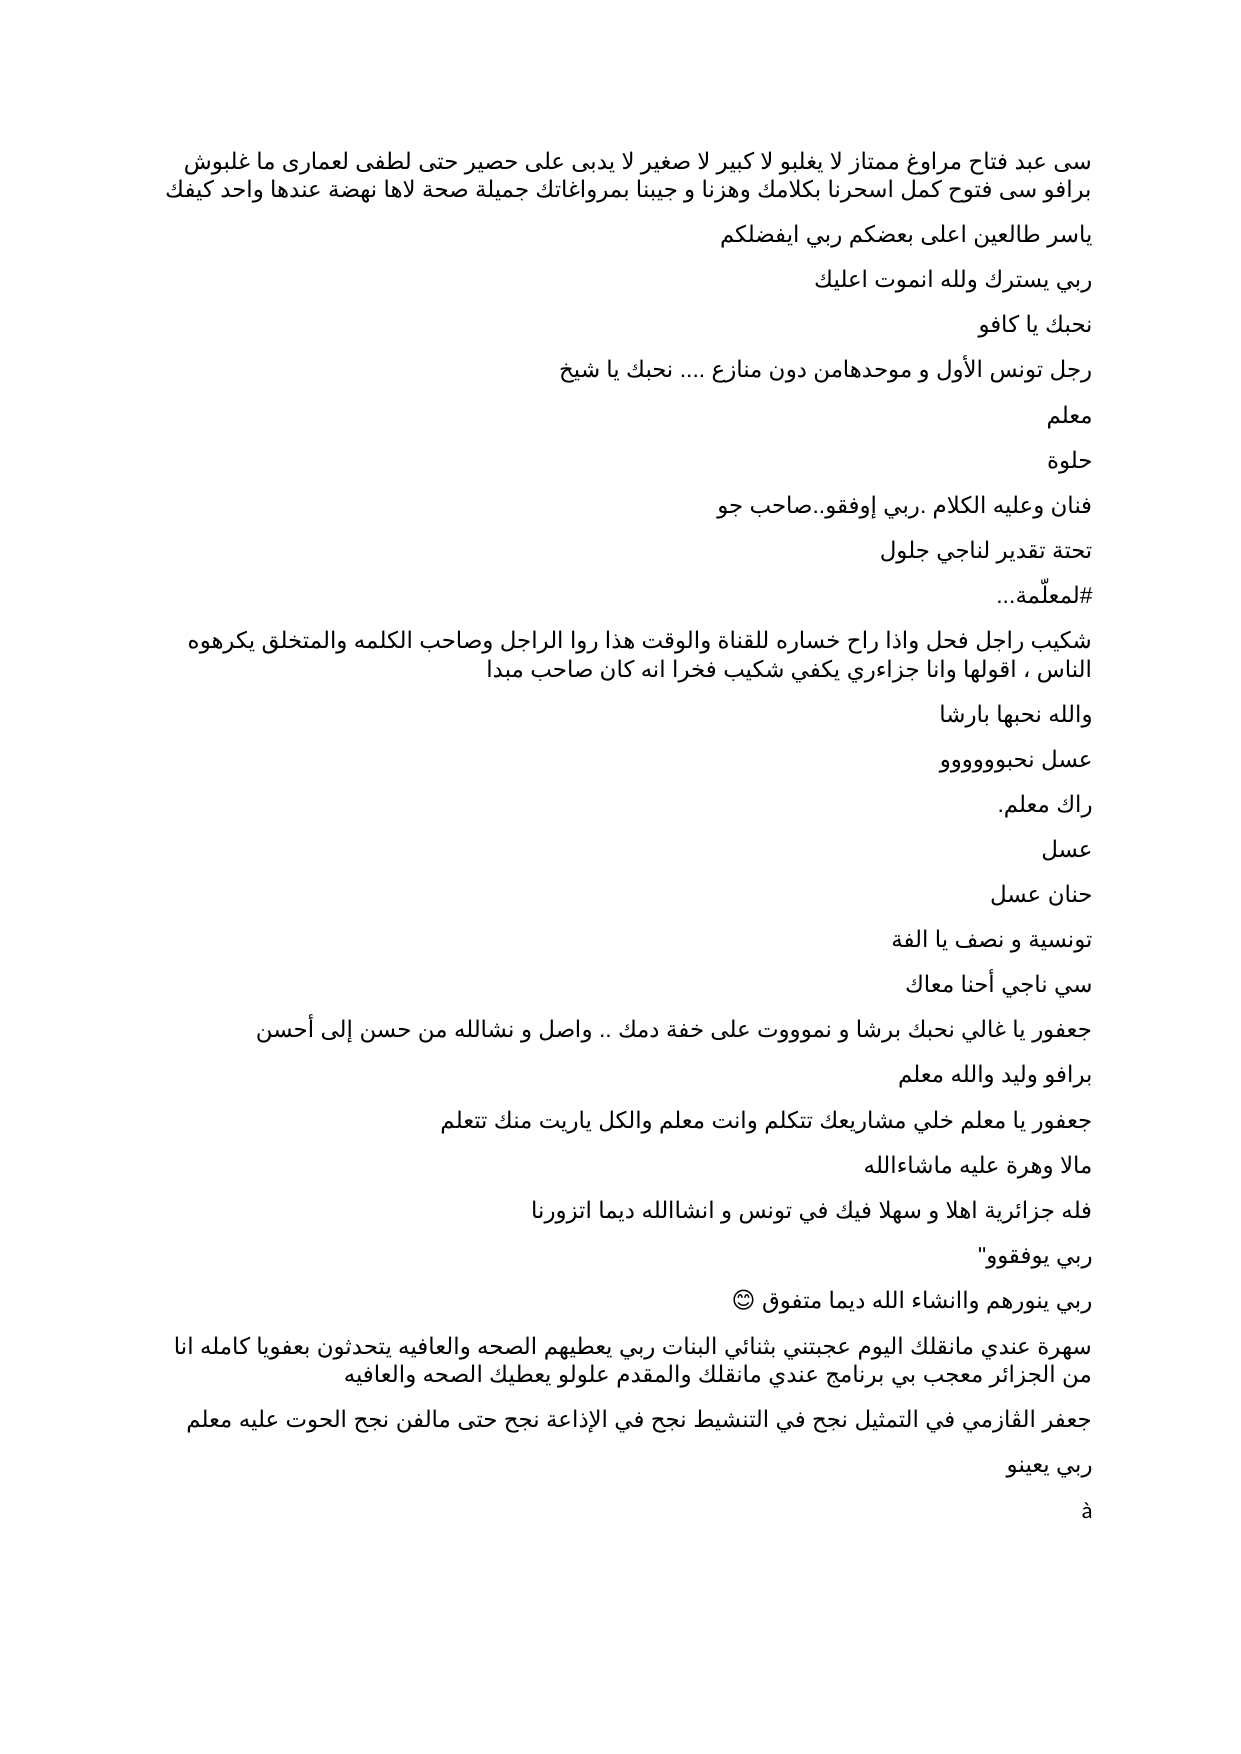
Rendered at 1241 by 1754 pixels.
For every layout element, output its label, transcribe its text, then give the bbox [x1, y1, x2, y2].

text تحتة تقدير لناجي جلول [148, 537, 1093, 563]
text تونسية و نصف يا الفة [148, 926, 1093, 952]
text حلوة [148, 447, 1093, 473]
text نحبك يا كافو [148, 311, 1093, 338]
text رجل تونس الأول و موحدهامن دون منازع .... نحبك يا شيخ [148, 356, 1093, 383]
text عسل [148, 836, 1093, 862]
text جعفور يا معلم خلي مشاريعك تتكلم وانت معلم والكل ياريت منك تتعلم [148, 1107, 1093, 1133]
text سى عبد فتاح مراوغ ممتاز لا يغلبو لا كبير لا صغير لا يدبى على حصير حتى لطفى لعمارى ما غلبوش برافو سى فتوح كمل اسحرنا بكلامك وهزنا و جيبنا بمرواغاتك جميلة صحة لاها نهضة عندها واحد كيفك [148, 148, 1093, 202]
text ربي يوفقوو" [148, 1242, 1093, 1268]
text سي ناجي أحنا معاك [148, 971, 1093, 998]
text عسل نحبوووووو [148, 746, 1093, 772]
text راك معلم. [148, 791, 1093, 817]
text والله نحبها بارشا [148, 701, 1093, 727]
text ربي يسترك ولله انموت اعليك [148, 266, 1093, 293]
text برافو وليد والله معلم [148, 1061, 1093, 1088]
text ربي ينورهم واانشاء الله ديما متفوق 😊 [148, 1287, 1093, 1314]
text فنان وعليه الكلام .ربي إوفقو..صاحب جو [148, 492, 1093, 518]
text مالا وهرة عليه ماشاءالله [148, 1152, 1093, 1178]
text ياسر طالعين اعلى بعضكم ربي ايفضلكم [148, 221, 1093, 247]
text شكيب راجل فحل واذا راح خساره للقناة والوقت هذا روا الراجل وصاحب الكلمه والمتخلق يكرهوه الناس ، اقولها وانا جزاءري يكفي شكيب فخرا انه كان صاحب مبدا [148, 627, 1093, 682]
text معلم [148, 402, 1093, 428]
text جعفر الڨازمي في التمثيل نجح في التنشيط نجح في الإذاعة نجح حتى مالفن نجح الحوت عليه معلم [148, 1406, 1093, 1432]
text فله جزائرية اهلا و سهلا فيك في تونس و انشاالله ديما اتزورنا [148, 1197, 1093, 1223]
text ربي يعينو [148, 1451, 1093, 1478]
text سهرة عندي مانقلك اليوم عجبتني بثنائي البنات ربي يعطيهم الصحه والعافيه يتحدثون بعفويا كامله انا من الجزائر معجب بي برنامج عندي مانقلك والمقدم علولو يعطيك الصحه والعافيه [148, 1333, 1093, 1387]
text à [148, 1496, 1093, 1524]
text #لمعلّمة... [148, 582, 1093, 608]
text جعفور يا غالي نحبك برشا و نموووت على خفة دمك .. واصل و نشالله من حسن إلى أحسن [148, 1016, 1093, 1043]
text حنان عسل [148, 881, 1093, 907]
